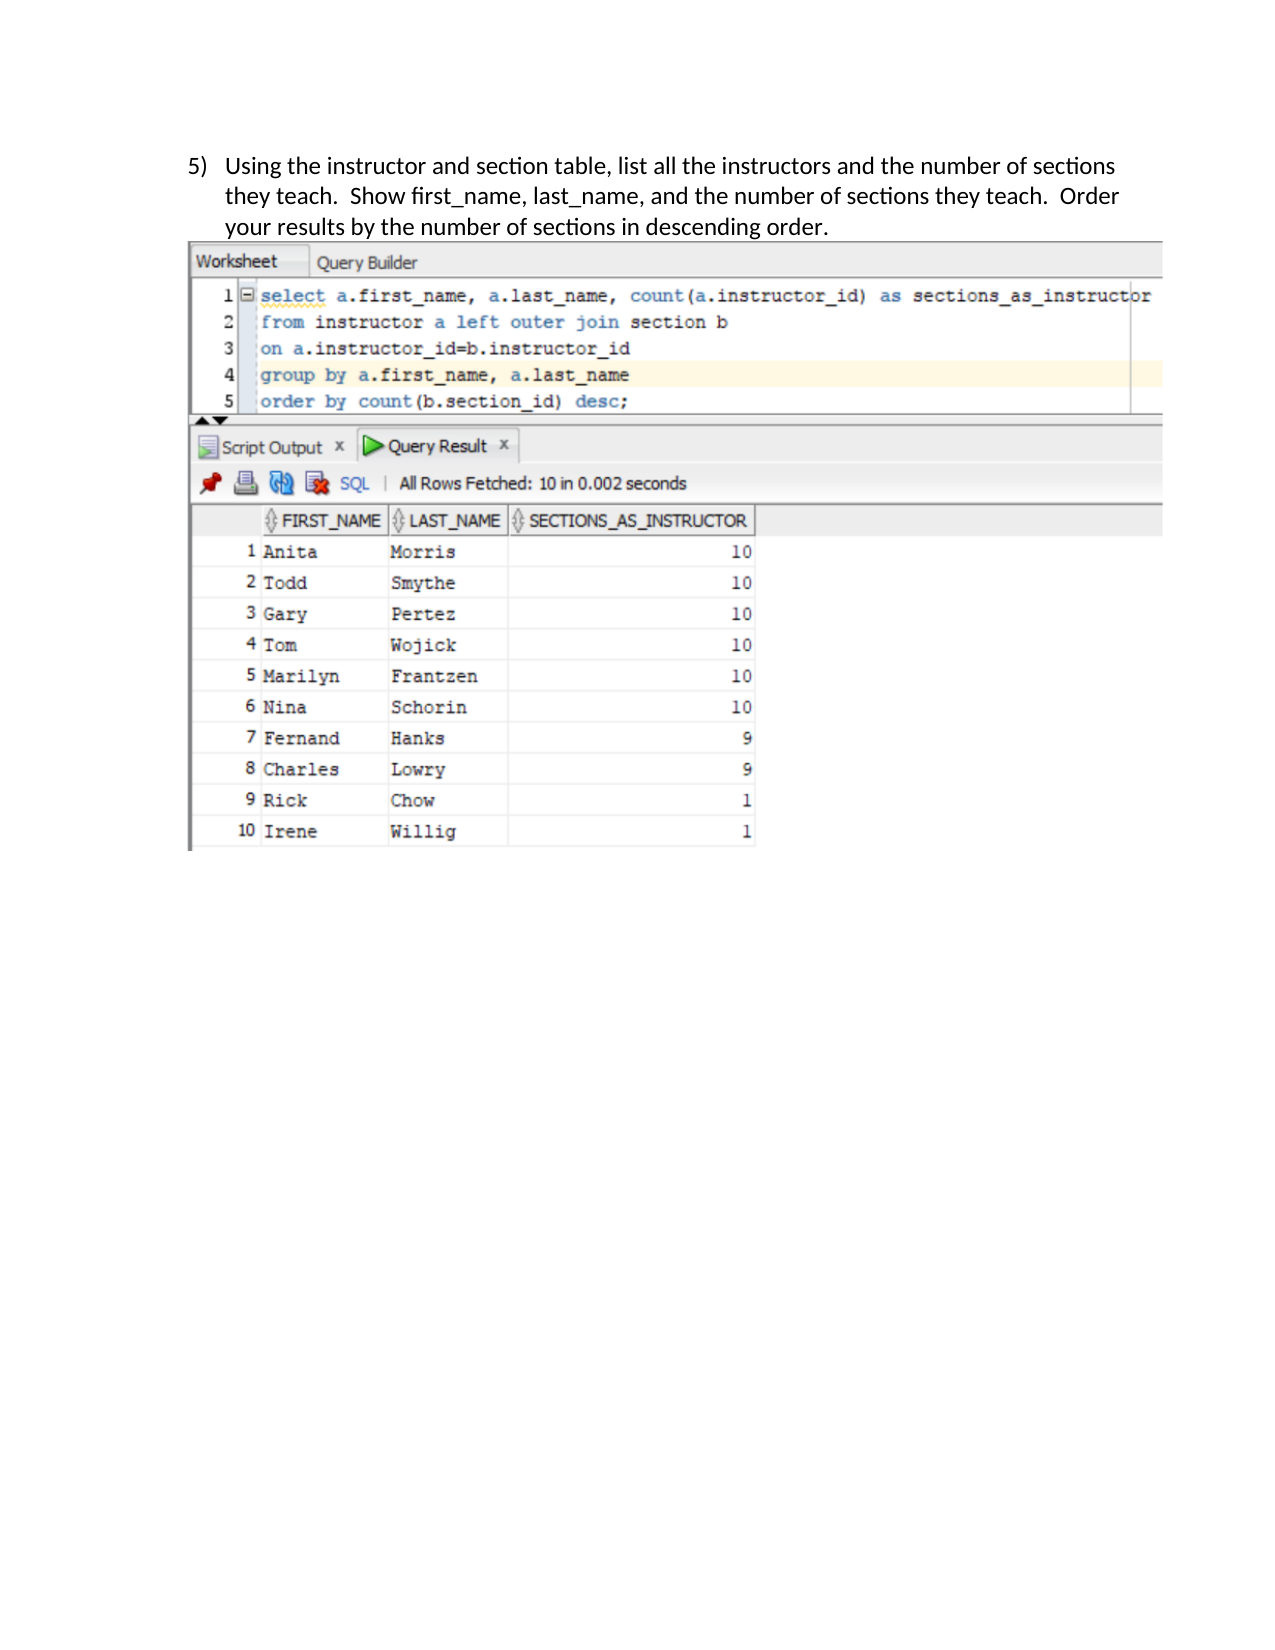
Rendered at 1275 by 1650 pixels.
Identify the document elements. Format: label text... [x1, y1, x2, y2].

picture [187, 241, 1163, 851]
list Using the instructor and section table, list all the instructors and the number of sections they teach. Show first_name, last_name, and the number of sections they teach. Order your results by the number of sections in descending order. [187, 150, 1125, 241]
